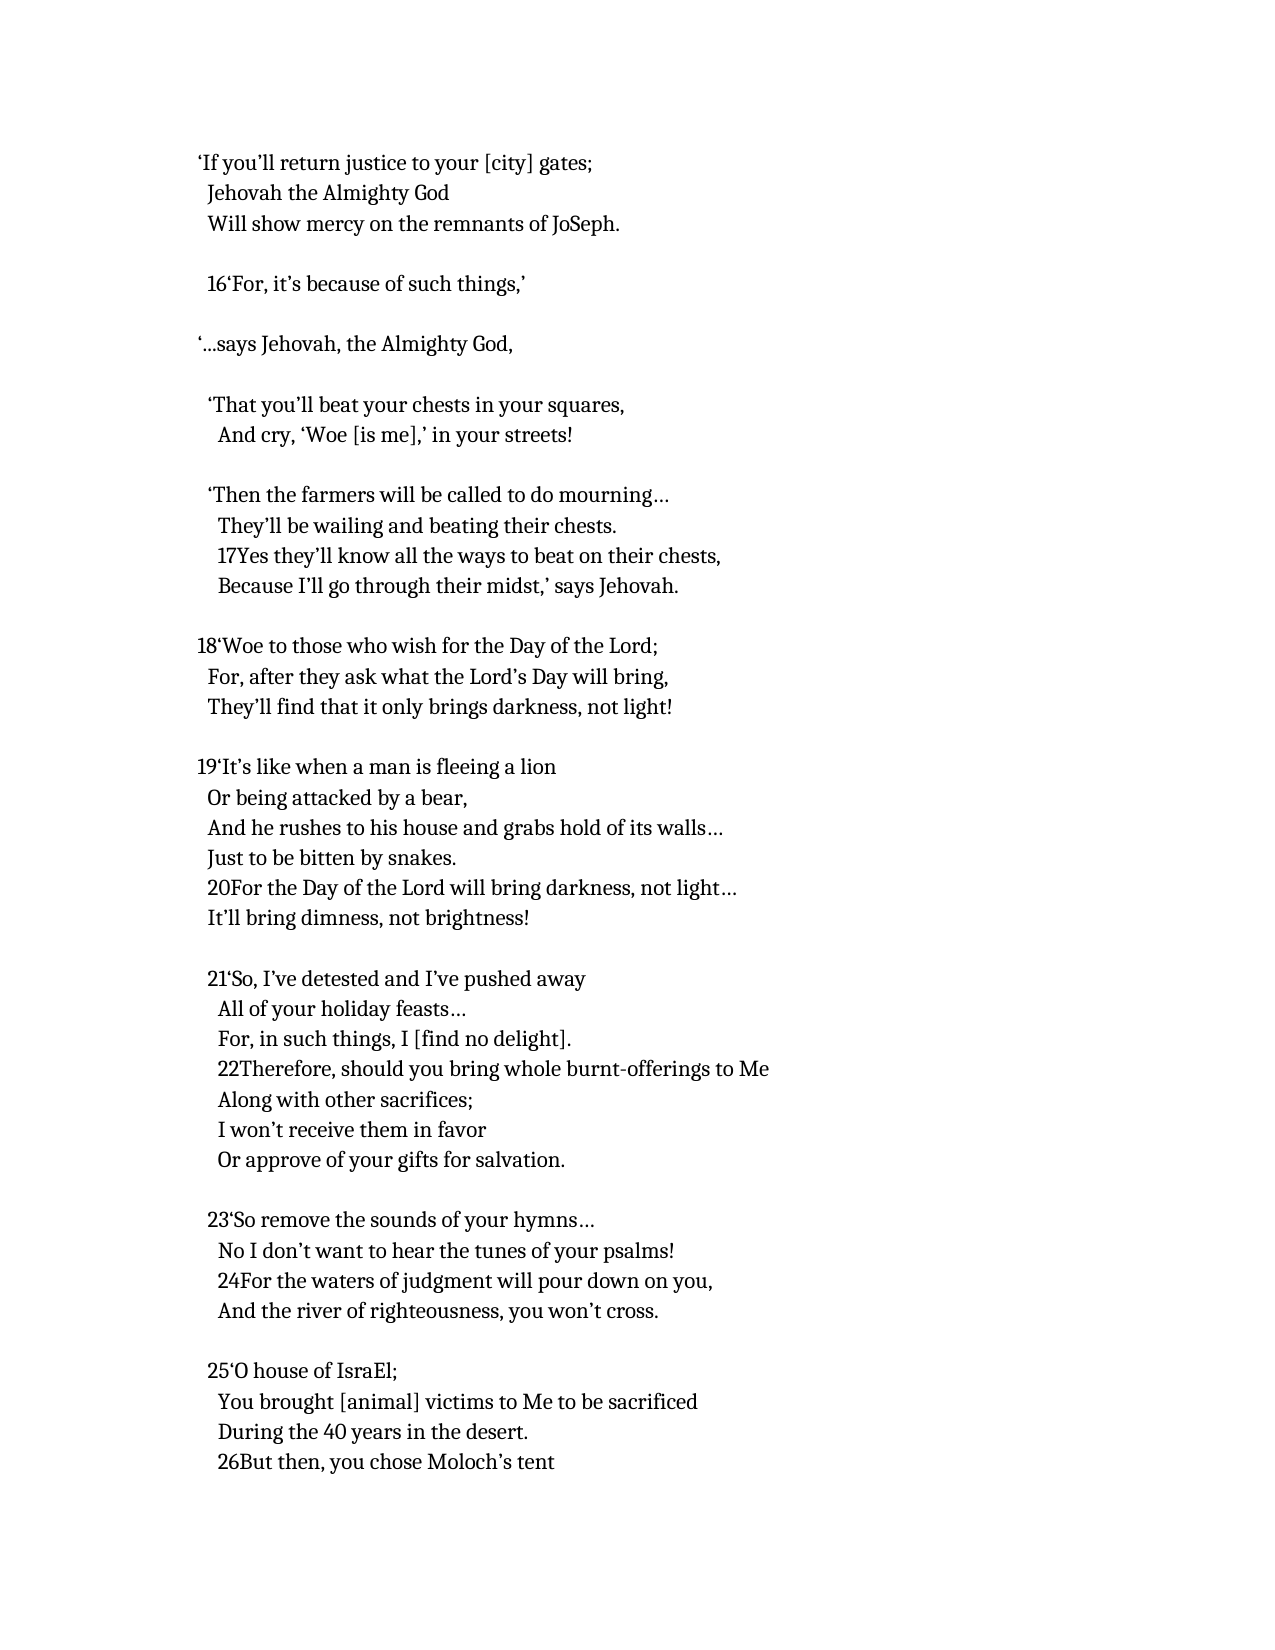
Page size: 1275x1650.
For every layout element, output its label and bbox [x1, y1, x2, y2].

text [187, 150, 1087, 1475]
